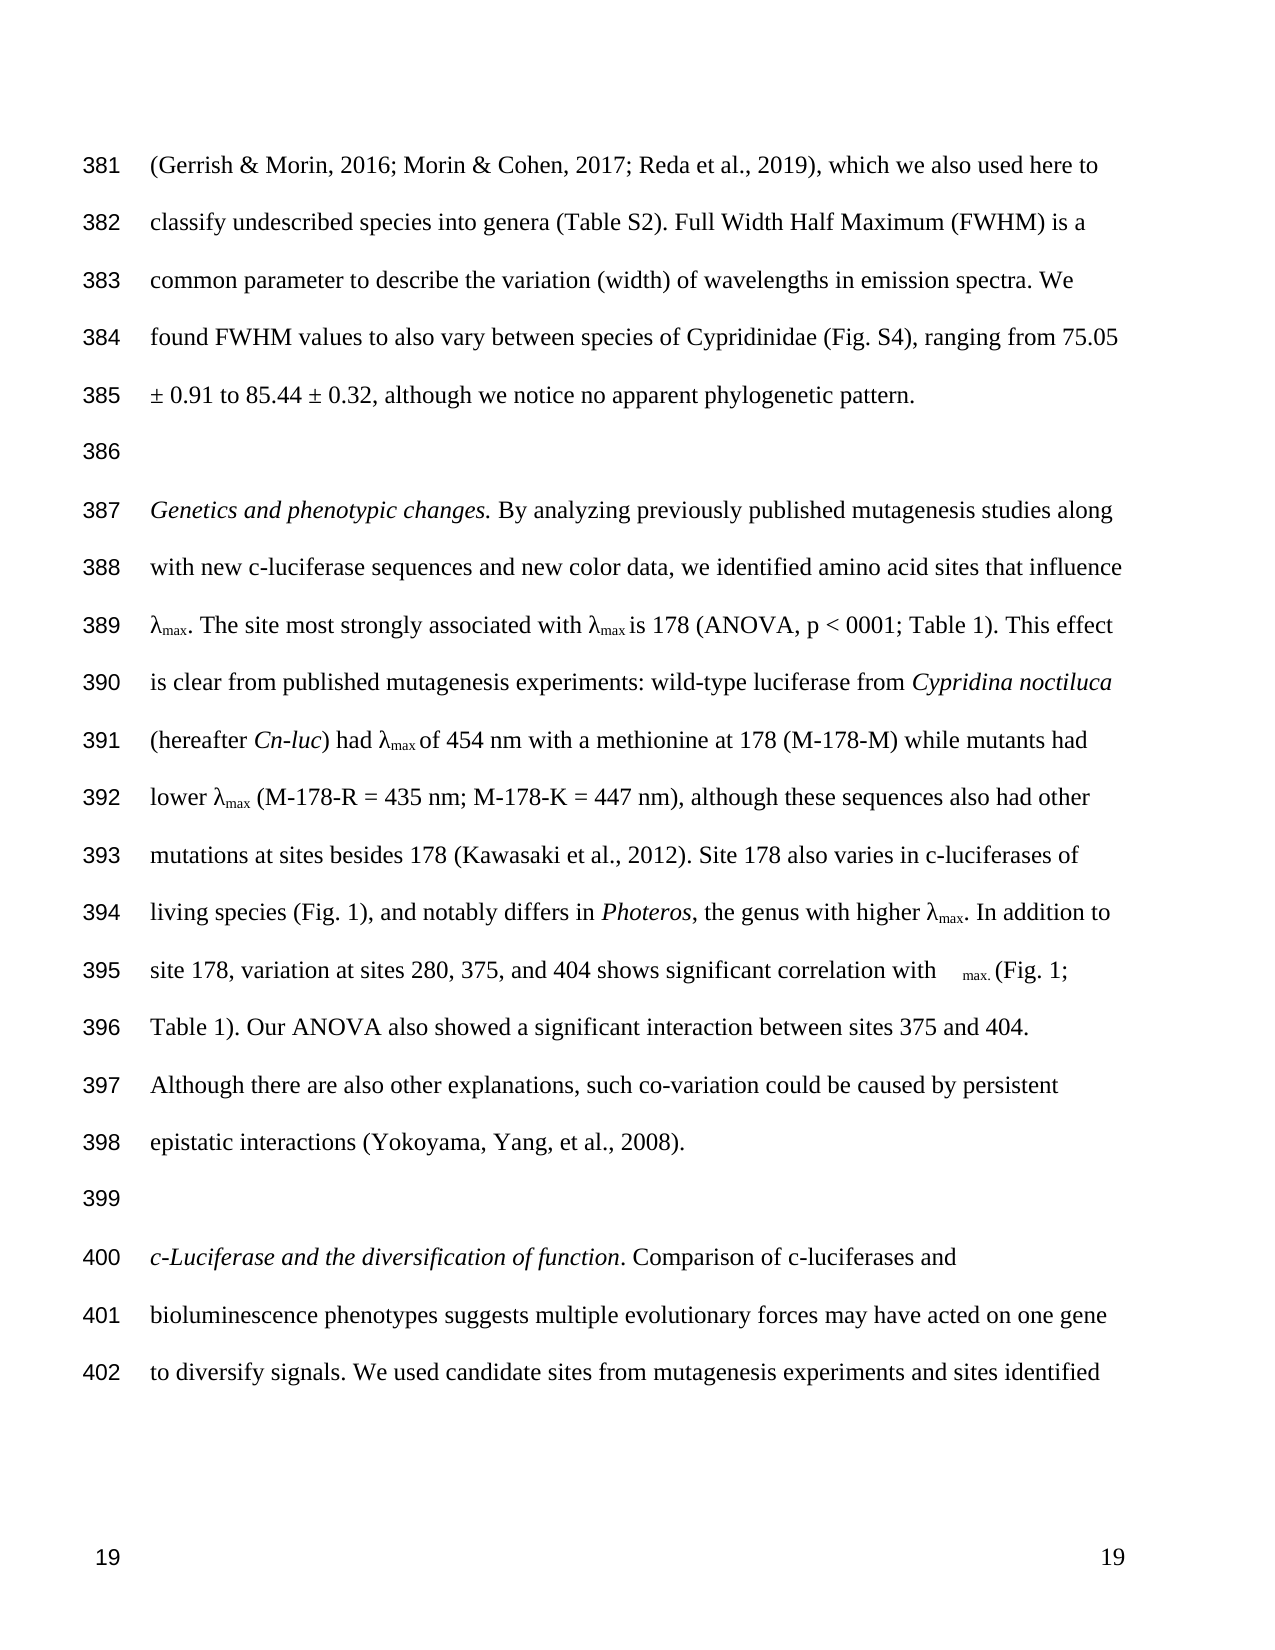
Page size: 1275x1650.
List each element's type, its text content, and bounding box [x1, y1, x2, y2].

text Genetics and phenotypic changes. By analyzing previously published mutagenesis studies along with new c-luciferase sequences and new color data, we identified amino acid sites that influence λmax. The site most strongly associated with λmax is 178 (ANOVA, p < 0001; Table 1). This effect is clear from published mutagenesis experiments: wild-type luciferase from Cypridina noctiluca (hereafter Cn-luc) had λmax of 454 nm with a methionine at 178 (M-178-M) while mutants had lower λmax (M-178-R = 435 nm; M-178-K = 447 nm), although these sequences also had other mutations at sites besides 178 (Kawasaki et al., 2012). Site 178 also varies in c-luciferases of living species (Fig. 1), and notably differs in Photeros, the genus with higher λmax. In addition to site 178, variation at sites 280, 375, and 404 shows significant correlation with 𝜆max. (Fig. 1; Table 1). Our ANOVA also showed a significant interaction between sites 375 and 404. Although there are also other explanations, such co-variation could be caused by persistent epistatic interactions (Yokoyama, Yang, et al., 2008). [150, 495, 1125, 1156]
